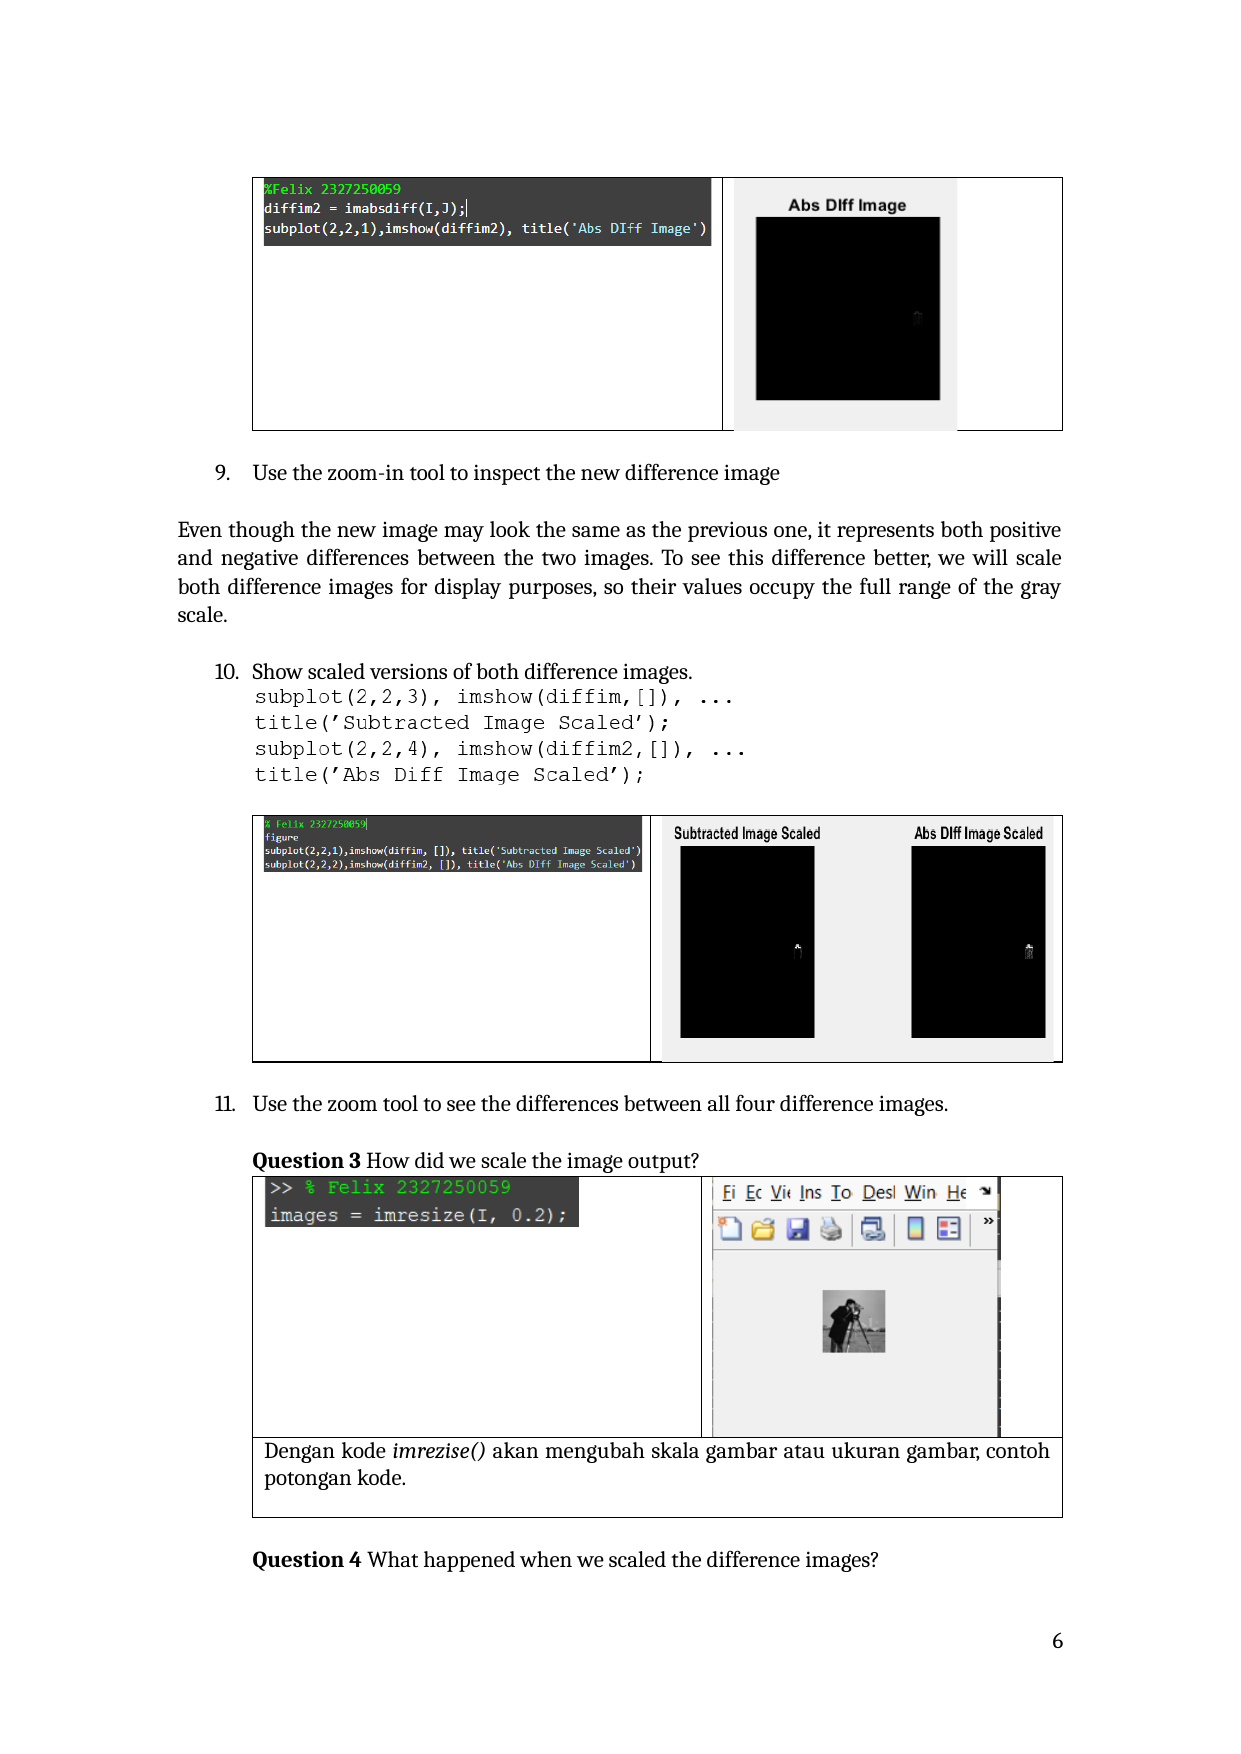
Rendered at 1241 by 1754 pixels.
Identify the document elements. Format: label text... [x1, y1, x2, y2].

table_header [958, 178, 1062, 430]
list Use the zoom-in tool to inspect the new difference image [215, 460, 1063, 486]
picture [733, 178, 958, 431]
picture [662, 816, 1054, 1062]
table_header [651, 816, 662, 1061]
list Question 3 How did we scale the image output? [252, 1148, 1063, 1174]
picture [263, 1177, 579, 1227]
table_header [1054, 816, 1062, 1061]
picture [263, 178, 712, 246]
picture [263, 816, 643, 872]
table_header [253, 816, 650, 1061]
text Even though the new image may look the same as the previous one, it represents both positive and negative differences between the two images. To see this difference better, we will scale both difference images for display purposes, so their values occupy the full range of the gray scale. [177, 517, 1063, 628]
table_cell Dengan kode imrezise() akan mengubah skala gambar atau ukuran gambar, contoh potongan kode. [253, 1438, 1062, 1517]
table_header [253, 1177, 701, 1437]
table_header [253, 178, 722, 430]
picture [252, 687, 753, 785]
list Show scaled versions of both difference images. [215, 659, 1063, 685]
list Use the zoom tool to see the differences between all four difference images. [215, 1091, 1063, 1117]
picture [712, 1177, 1001, 1437]
table_header [702, 1177, 712, 1437]
list Question 4 What happened when we scaled the difference images? [252, 1547, 1063, 1573]
table_header [1001, 1177, 1062, 1437]
table_header [723, 178, 733, 430]
